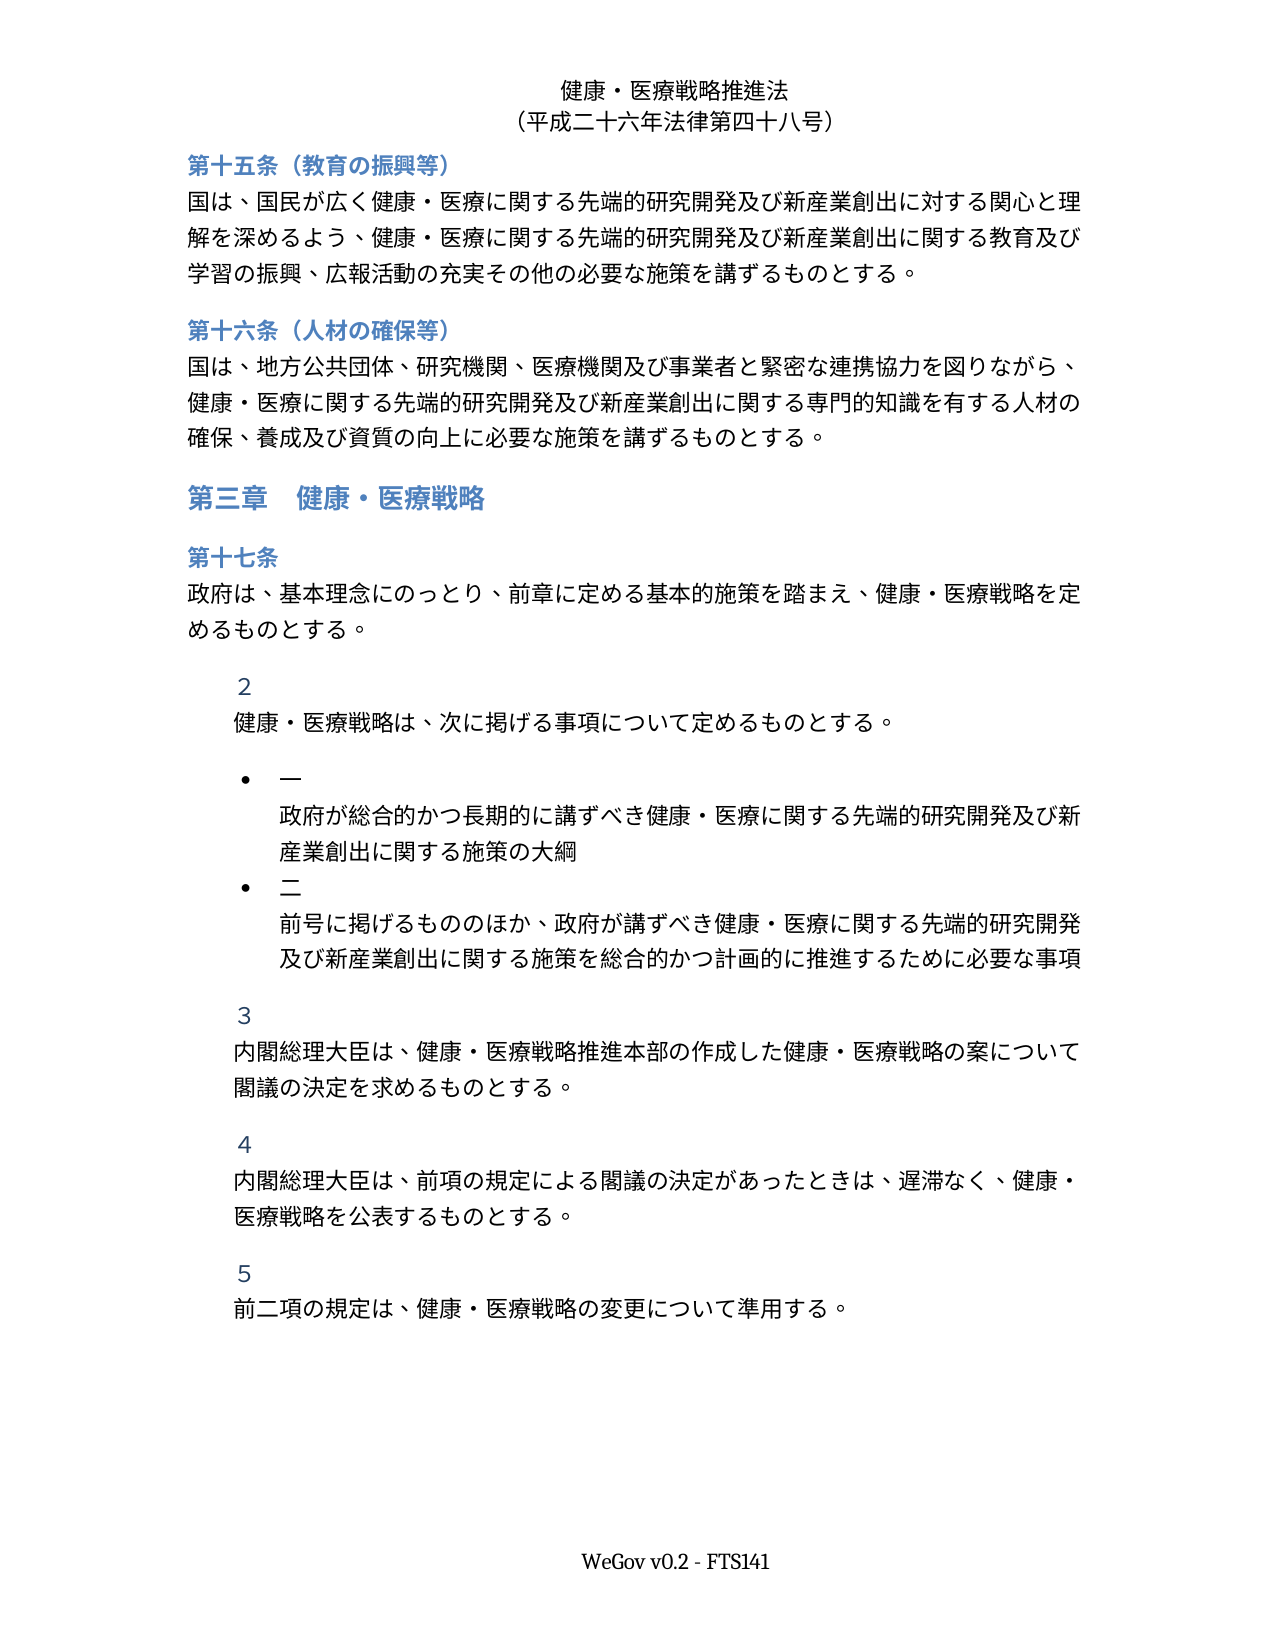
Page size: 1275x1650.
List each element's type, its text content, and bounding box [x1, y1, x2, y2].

subtitle 第十五条（教育の振興等） [187, 150, 1087, 181]
text 内閣総理大臣は、健康・医療戦略推進本部の作成した健康・医療戦略の案について閣議の決定を求めるものとする。 [233, 1036, 1087, 1103]
list 一 政府が総合的かつ長期的に講ずべき健康・医療に関する先端的研究開発及び新産業創出に関する施策の大綱 [242, 764, 1087, 867]
list 二 前号に掲げるもののほか、政府が講ずべき健康・医療に関する先端的研究開発及び新産業創出に関する施策を総合的かつ計画的に推進するために必要な事項 [242, 872, 1087, 975]
subtitle ２ [233, 671, 1087, 702]
subtitle 第三章 健康・医療戦略 [187, 479, 1087, 516]
subtitle 第十六条（人材の確保等） [187, 314, 1087, 346]
text 国は、地方公共団体、研究機関、医療機関及び事業者と緊密な連携協力を図りながら、健康・医療に関する先端的研究開発及び新産業創出に関する専門的知識を有する人材の確保、養成及び資質の向上に必要な施策を講ずるものとする。 [187, 351, 1087, 454]
subtitle ４ [233, 1129, 1087, 1160]
subtitle 第十七条 [187, 542, 1087, 574]
text 内閣総理大臣は、前項の規定による閣議の決定があったときは、遅滞なく、健康・医療戦略を公表するものとする。 [233, 1165, 1087, 1232]
subtitle ３ [233, 1000, 1087, 1031]
subtitle ５ [233, 1257, 1087, 1289]
text 前二項の規定は、健康・医療戦略の変更について準用する。 [233, 1293, 1087, 1325]
text 健康・医療戦略は、次に掲げる事項について定めるものとする。 [233, 707, 1087, 738]
text 国は、国民が広く健康・医療に関する先端的研究開発及び新産業創出に対する関心と理解を深めるよう、健康・医療に関する先端的研究開発及び新産業創出に関する教育及び学習の振興、広報活動の充実その他の必要な施策を講ずるものとする。 [187, 186, 1087, 289]
text 政府は、基本理念にのっとり、前章に定める基本的施策を踏まえ、健康・医療戦略を定めるものとする。 [187, 578, 1087, 646]
